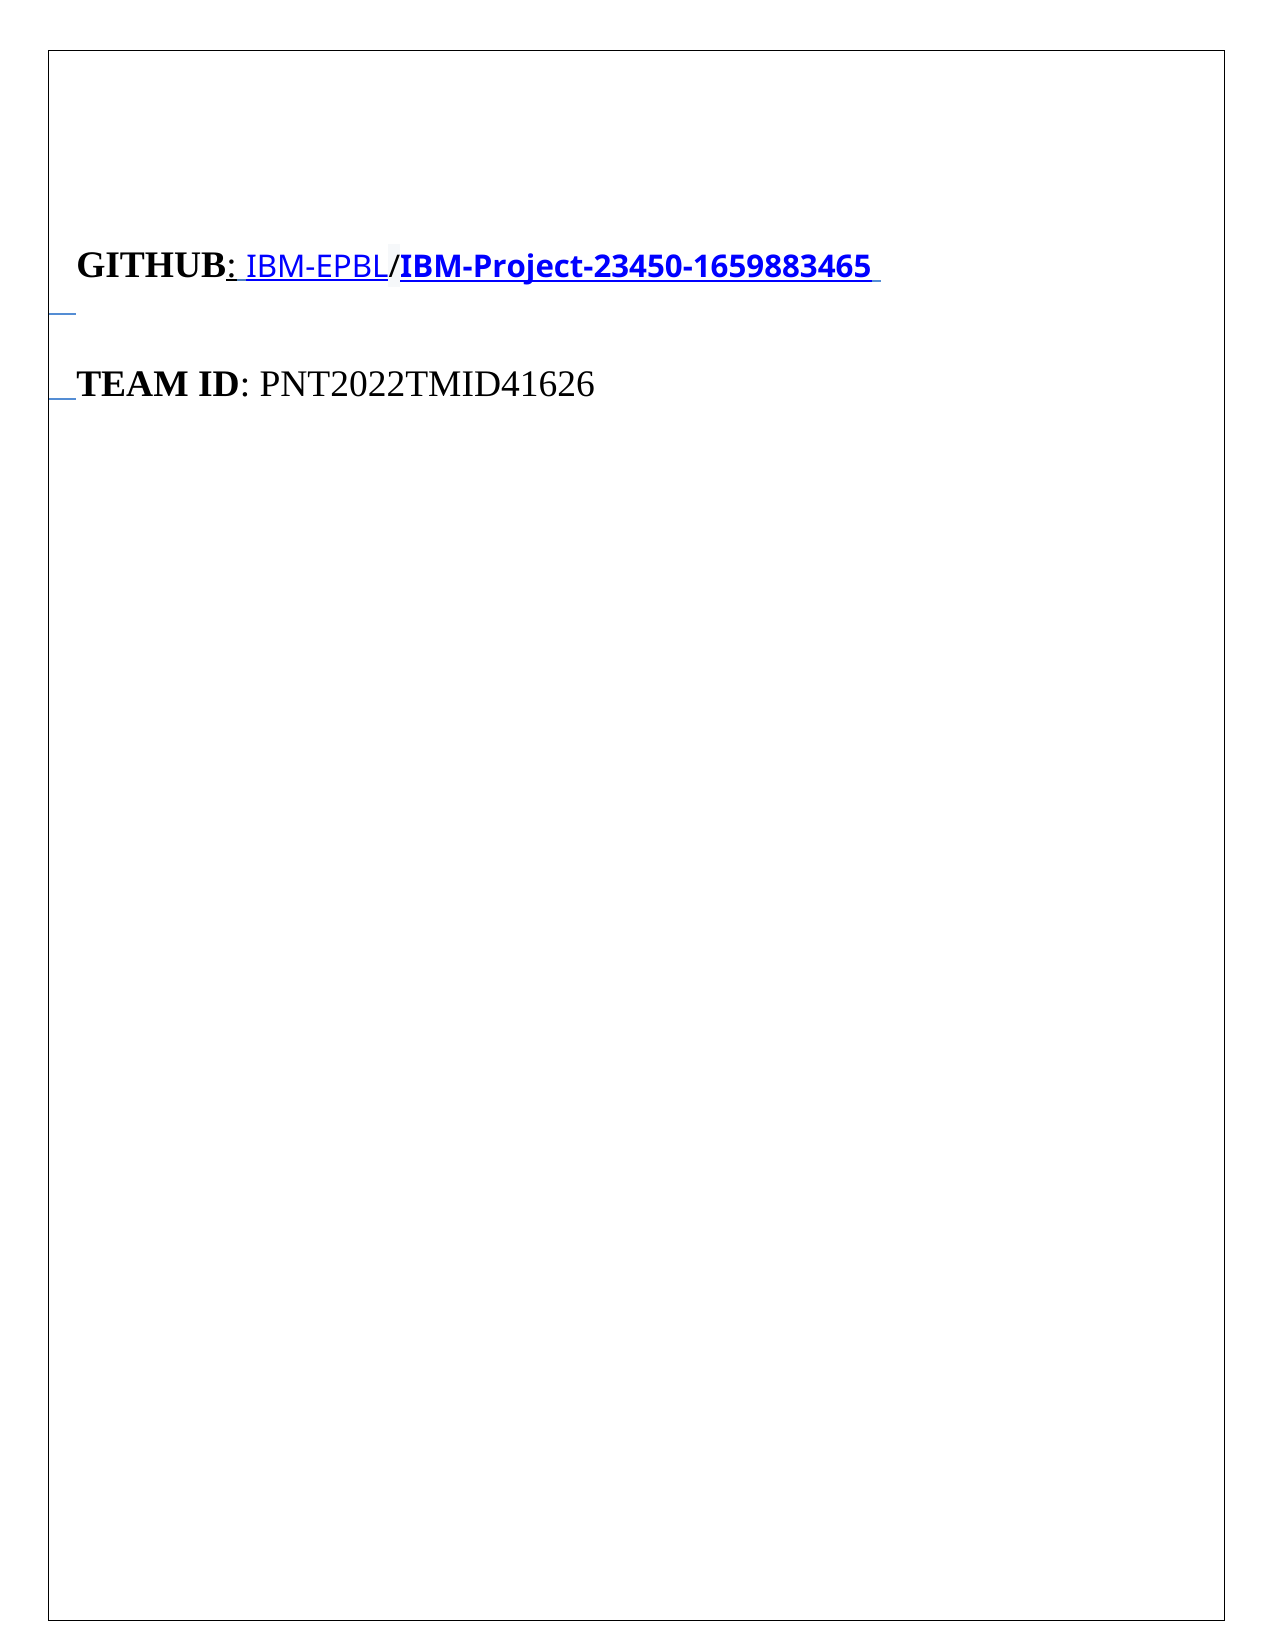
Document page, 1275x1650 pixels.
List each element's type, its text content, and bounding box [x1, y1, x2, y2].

text TEAM ID: PNT2022TMID41626 [49, 361, 1198, 404]
text GITHUB: IBM-EPBL/IBM-Project-23450-1659883465 [49, 242, 1198, 287]
